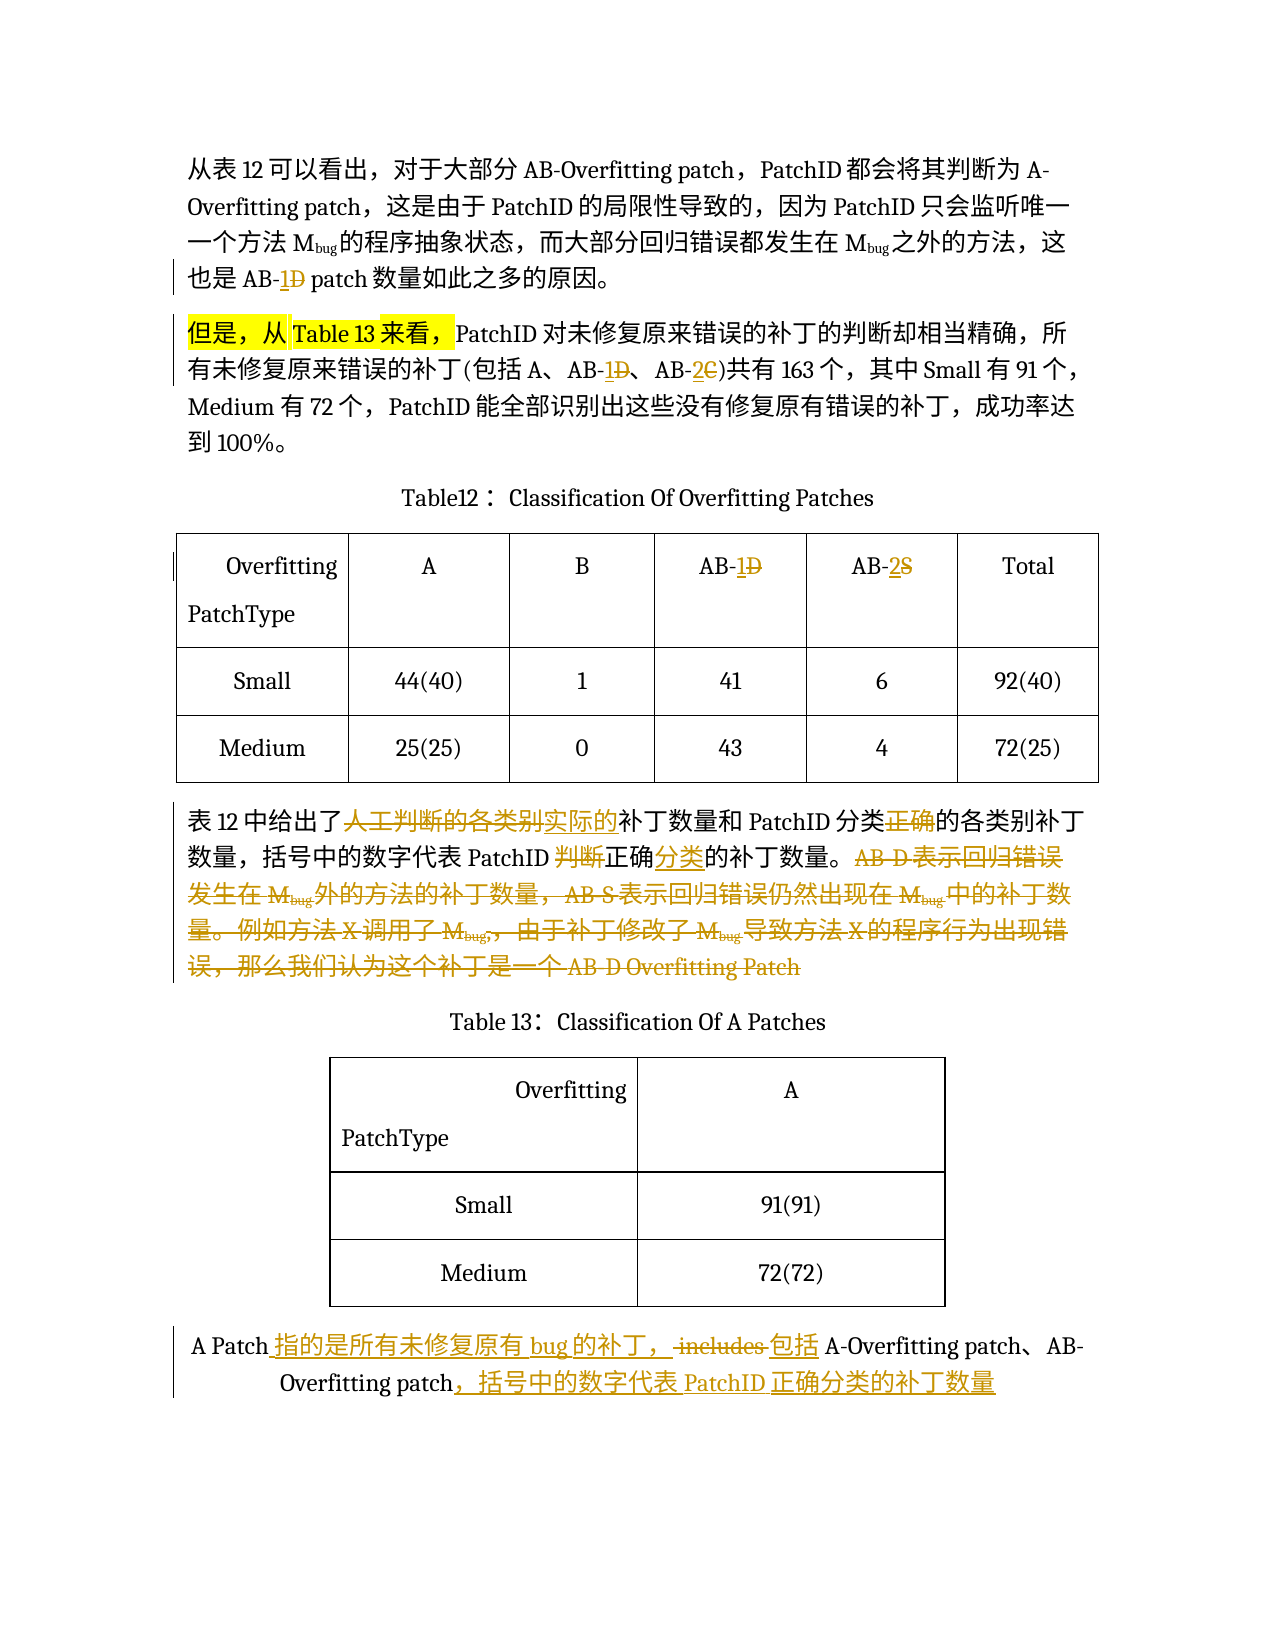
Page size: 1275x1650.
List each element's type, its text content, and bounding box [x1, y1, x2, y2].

table_header Overfitting PatchType [177, 534, 348, 647]
table_cell 0 [510, 716, 654, 782]
table_cell 72(72) [638, 1240, 944, 1306]
table_header AB- [655, 534, 806, 647]
table_cell 1 [510, 648, 654, 714]
text Table12 ：Classification Of Overfitting Patches [187, 477, 1087, 514]
text Table 13：Classification Of A Patches [187, 1002, 1087, 1038]
table_header A [349, 534, 509, 647]
table_cell 91(91) [638, 1173, 944, 1239]
table_cell 25(25) [349, 716, 509, 782]
table_cell Small [177, 648, 348, 714]
table_cell Medium [331, 1240, 637, 1306]
table_header B [510, 534, 654, 647]
table_header Total [958, 534, 1098, 647]
table_cell Small [331, 1173, 637, 1239]
table_header AB- [807, 534, 957, 647]
text A Patch A-Overfitting patch、AB-Overfitting patch [187, 1326, 1087, 1398]
text 但是，从Table 13来看，PatchID对未修复原来错误的补丁的判断却相当精确，所有未修复原来错误的补丁(包括A、AB-、AB-)共有163个，其中Small有91个，Medium有72个，PatchID能全部识别出这些没有修复原有错误的补丁，成功率达到100%。 [187, 314, 1087, 459]
table_cell Medium [177, 716, 348, 782]
table_header A [638, 1058, 944, 1171]
table_header Overfitting PatchType [331, 1058, 637, 1171]
table_cell 92(40) [958, 648, 1098, 714]
table_cell 43 [655, 716, 806, 782]
table_cell 72(25) [958, 716, 1098, 782]
table_cell 44(40) [349, 648, 509, 714]
table_cell 4 [807, 716, 957, 782]
table_cell 41 [655, 648, 806, 714]
table_cell 6 [807, 648, 957, 714]
text 从表12可以看出，对于大部分AB-Overfitting patch，PatchID都会将其判断为A-Overfitting patch，这是由于PatchID的局限性导致的，因为PatchID只会监听唯一一个方法Mbug的程序抽象状态，而大部分回归错误都发生在Mbug之外的方法，这也是AB- patch数量如此之多的原因。 [187, 150, 1087, 295]
text 表12中给出了补丁数量和PatchID分类的各类别补丁数量，括号中的数字代表PatchID正确的补丁数量。 [187, 802, 1087, 983]
